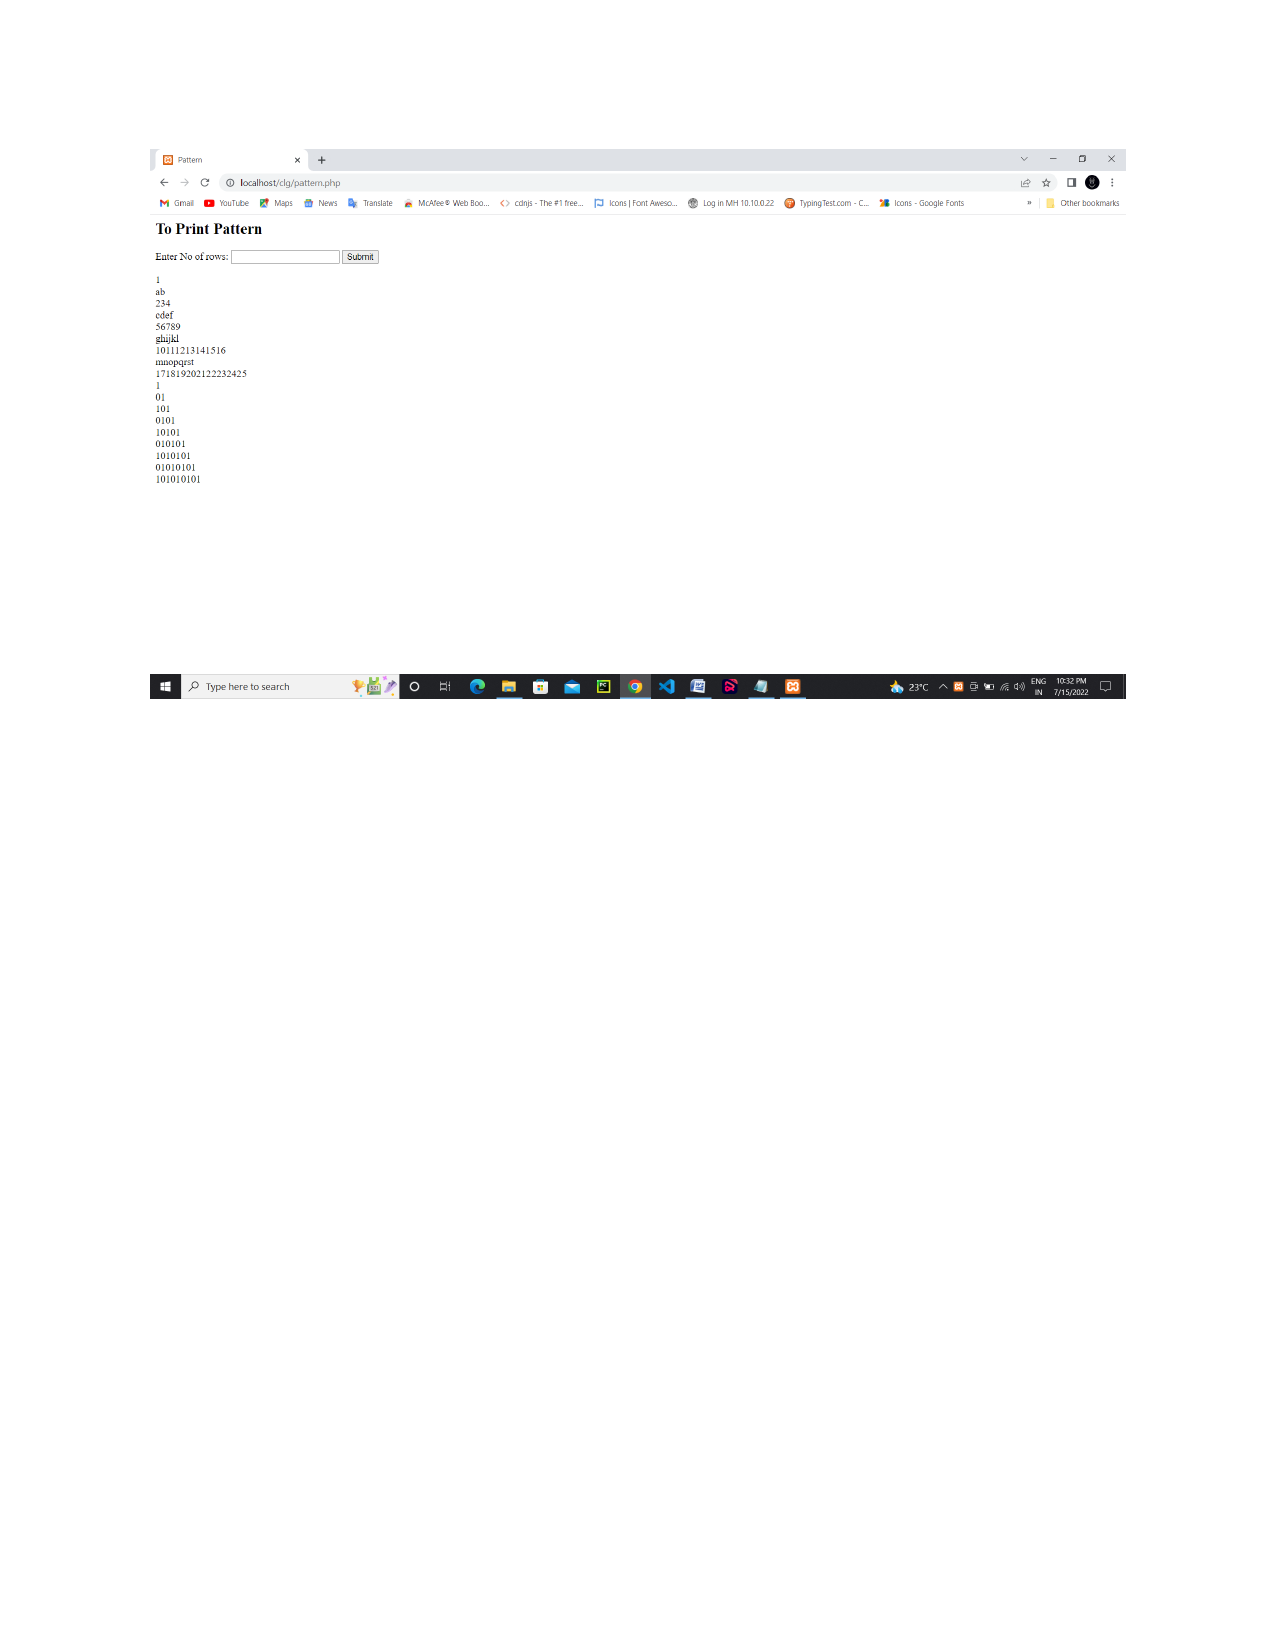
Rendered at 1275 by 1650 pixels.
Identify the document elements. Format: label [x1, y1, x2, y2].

picture [150, 149, 1126, 699]
